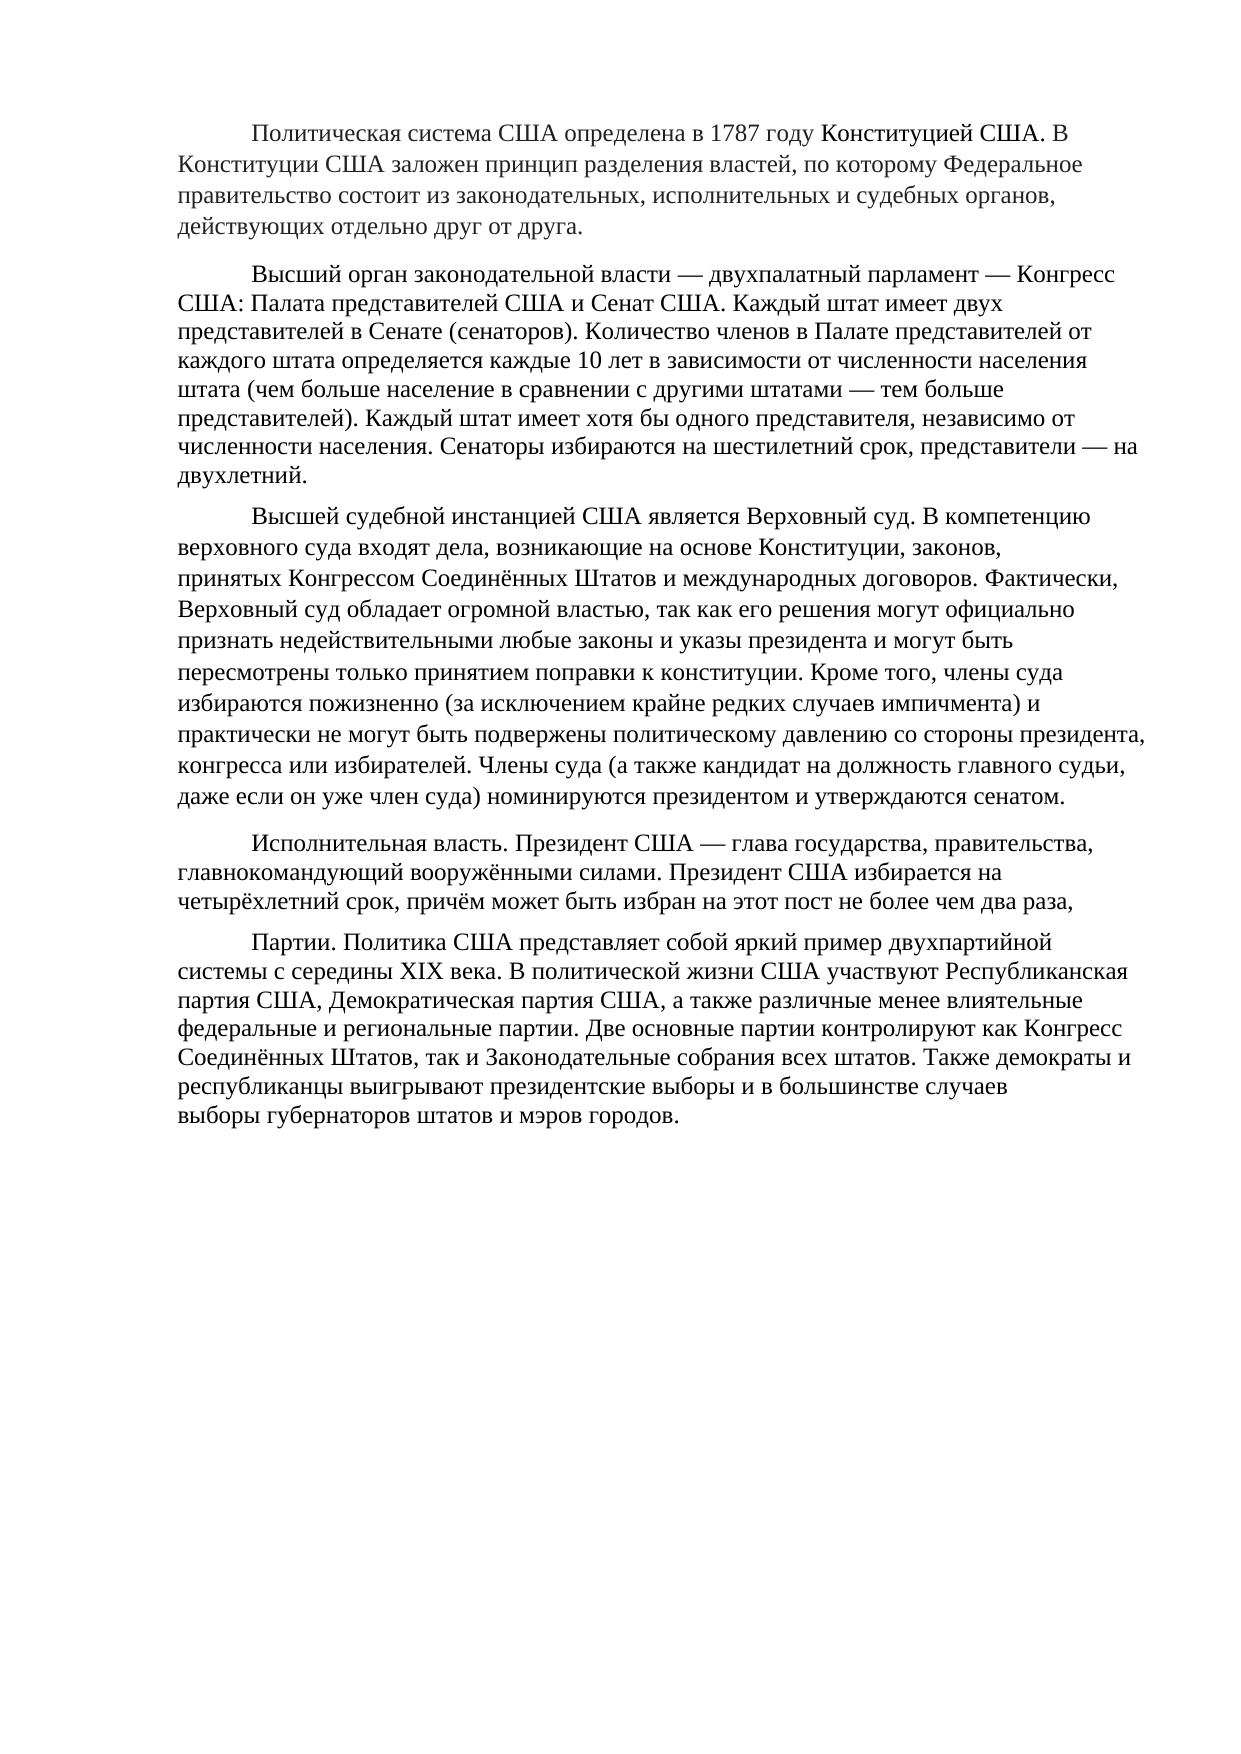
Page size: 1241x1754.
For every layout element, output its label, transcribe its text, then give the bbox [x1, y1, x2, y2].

text Исполнительная власть. Президент США — глава государства, правительства, главнокомандующий вооружёнными силами. Президент США избирается на четырёхлетний срок, причём может быть избран на этот пост не более чем два раза, [177, 828, 1152, 915]
text Высший орган законодательной власти — двухпалатный парламент — Конгресс США: Палата представителей США и Сенат США. Каждый штат имеет двух представителей в Сенате (сенаторов). Количество членов в Палате представителей от каждого штата определяется каждые 10 лет в зависимости от численности населения штата (чем больше население в сравнении с другими штатами — тем больше представителей). Каждый штат имеет хотя бы одного представителя, независимо от численности населения. Сенаторы избираются на шестилетний срок, представители — на двухлетний. [177, 259, 1152, 489]
text Высшей судебной инстанцией США является Верховный суд. В компетенцию верховного суда входят дела, возникающие на основе Конституции, законов, принятых Конгрессом Соединённых Штатов и международных договоров. Фактически, Верховный суд обладает огромной властью, так как его решения могут официально признать недействительными любые законы и указы президента и могут быть пересмотрены только принятием поправки к конституции. Кроме того, члены суда избираются пожизненно (за исключением крайне редких случаев импичмента) и практически не могут быть подвержены политическому давлению со стороны президента, конгресса или избирателей. Члены суда (а также кандидат на должность главного судьи, даже если он уже член суда) номинируются президентом и утверждаются сенатом. [177, 501, 1152, 809]
text Политическая система США определена в 1787 году Конституцией США. В Конституции США заложен принцип разделения властей, по которому Федеральное правительство состоит из законодательных, исполнительных и судебных органов, действующих отдельно друг от друга. [177, 118, 1152, 240]
text Партии. Политика США представляет собой яркий пример двухпартийной системы с середины XIX века. В политической жизни США участвуют Республиканская партия США, Демократическая партия США, а также различные менее влиятельные федеральные и региональные партии. Две основные партии контролируют как Конгресс Соединённых Штатов, так и Законодательные собрания всех штатов. Также демократы и республиканцы выигрывают президентские выборы и в большинстве случаев выборы губернаторов штатов и мэров городов. [177, 927, 1152, 1128]
